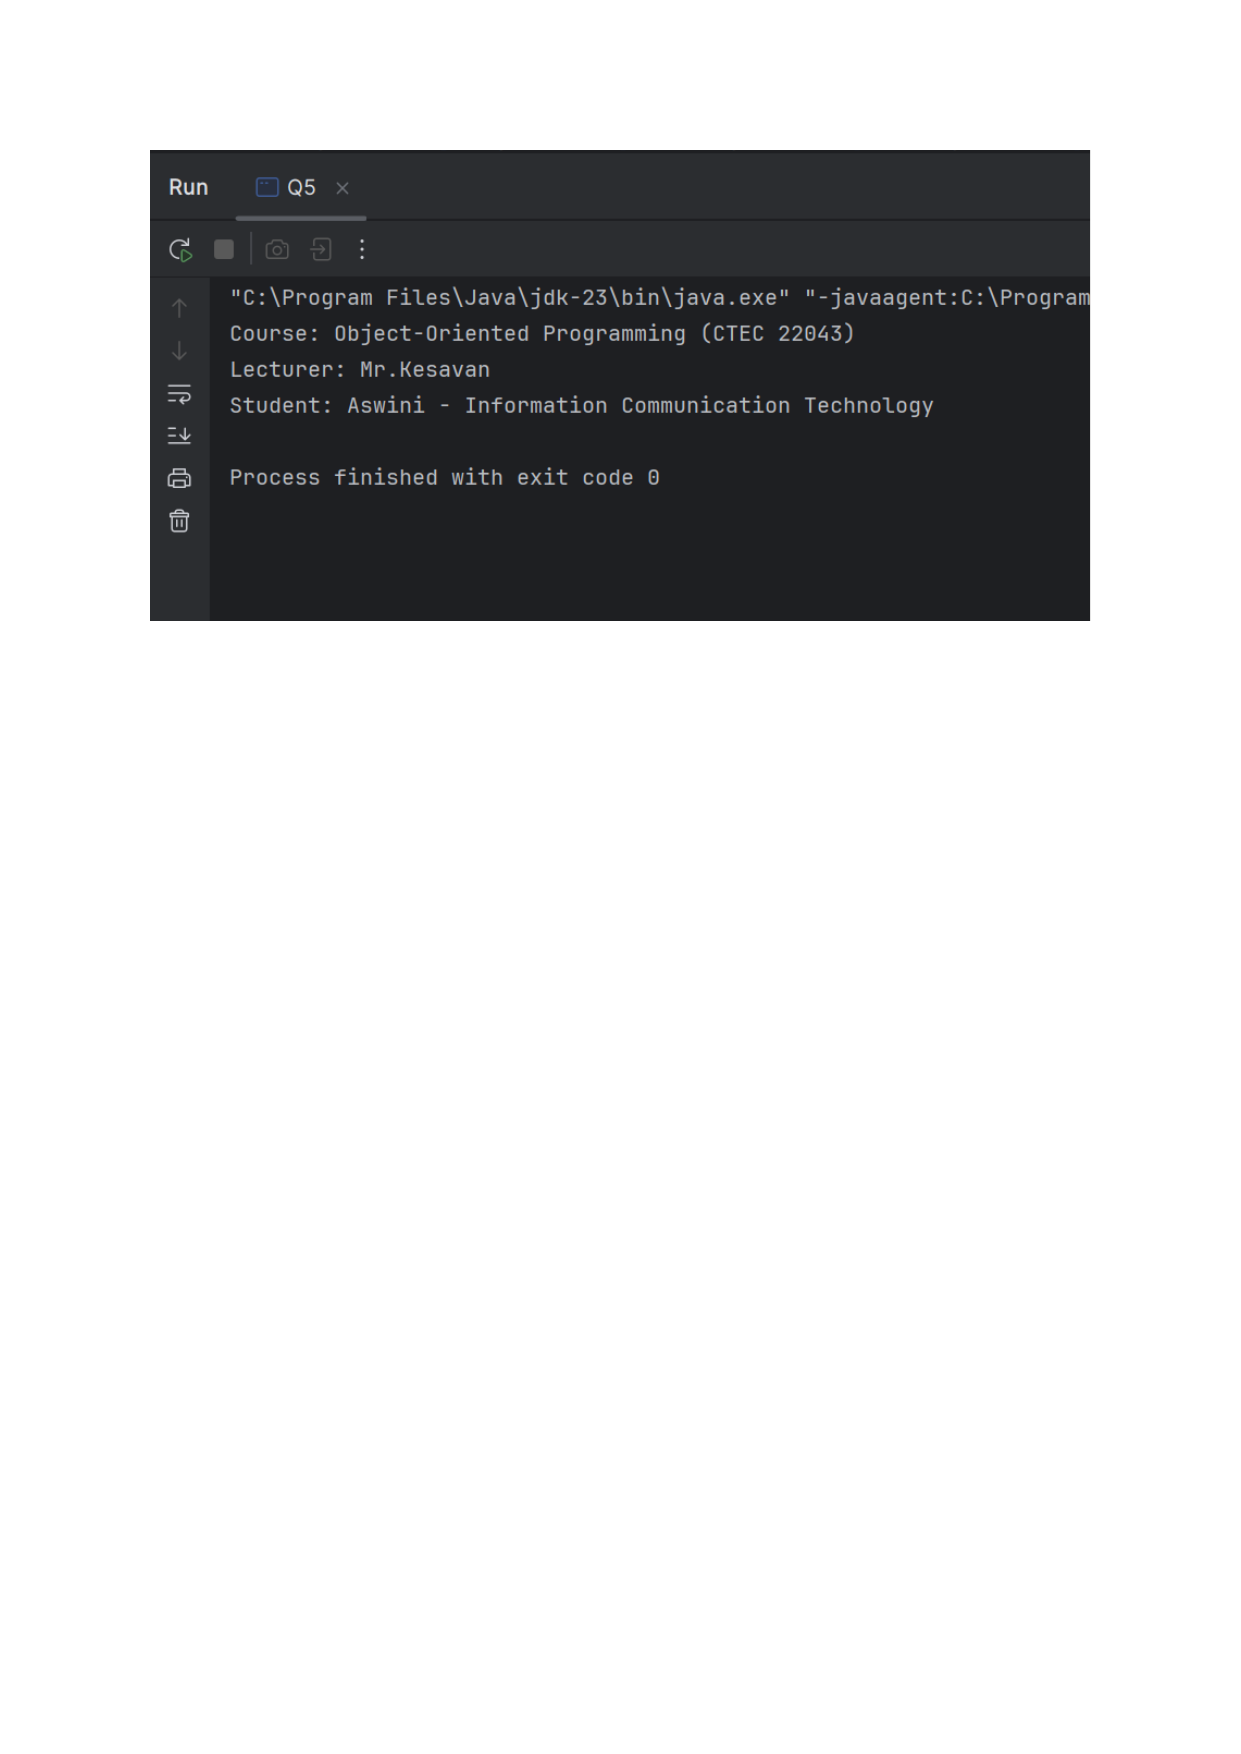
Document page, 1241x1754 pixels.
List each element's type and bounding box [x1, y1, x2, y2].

picture [150, 150, 1091, 621]
